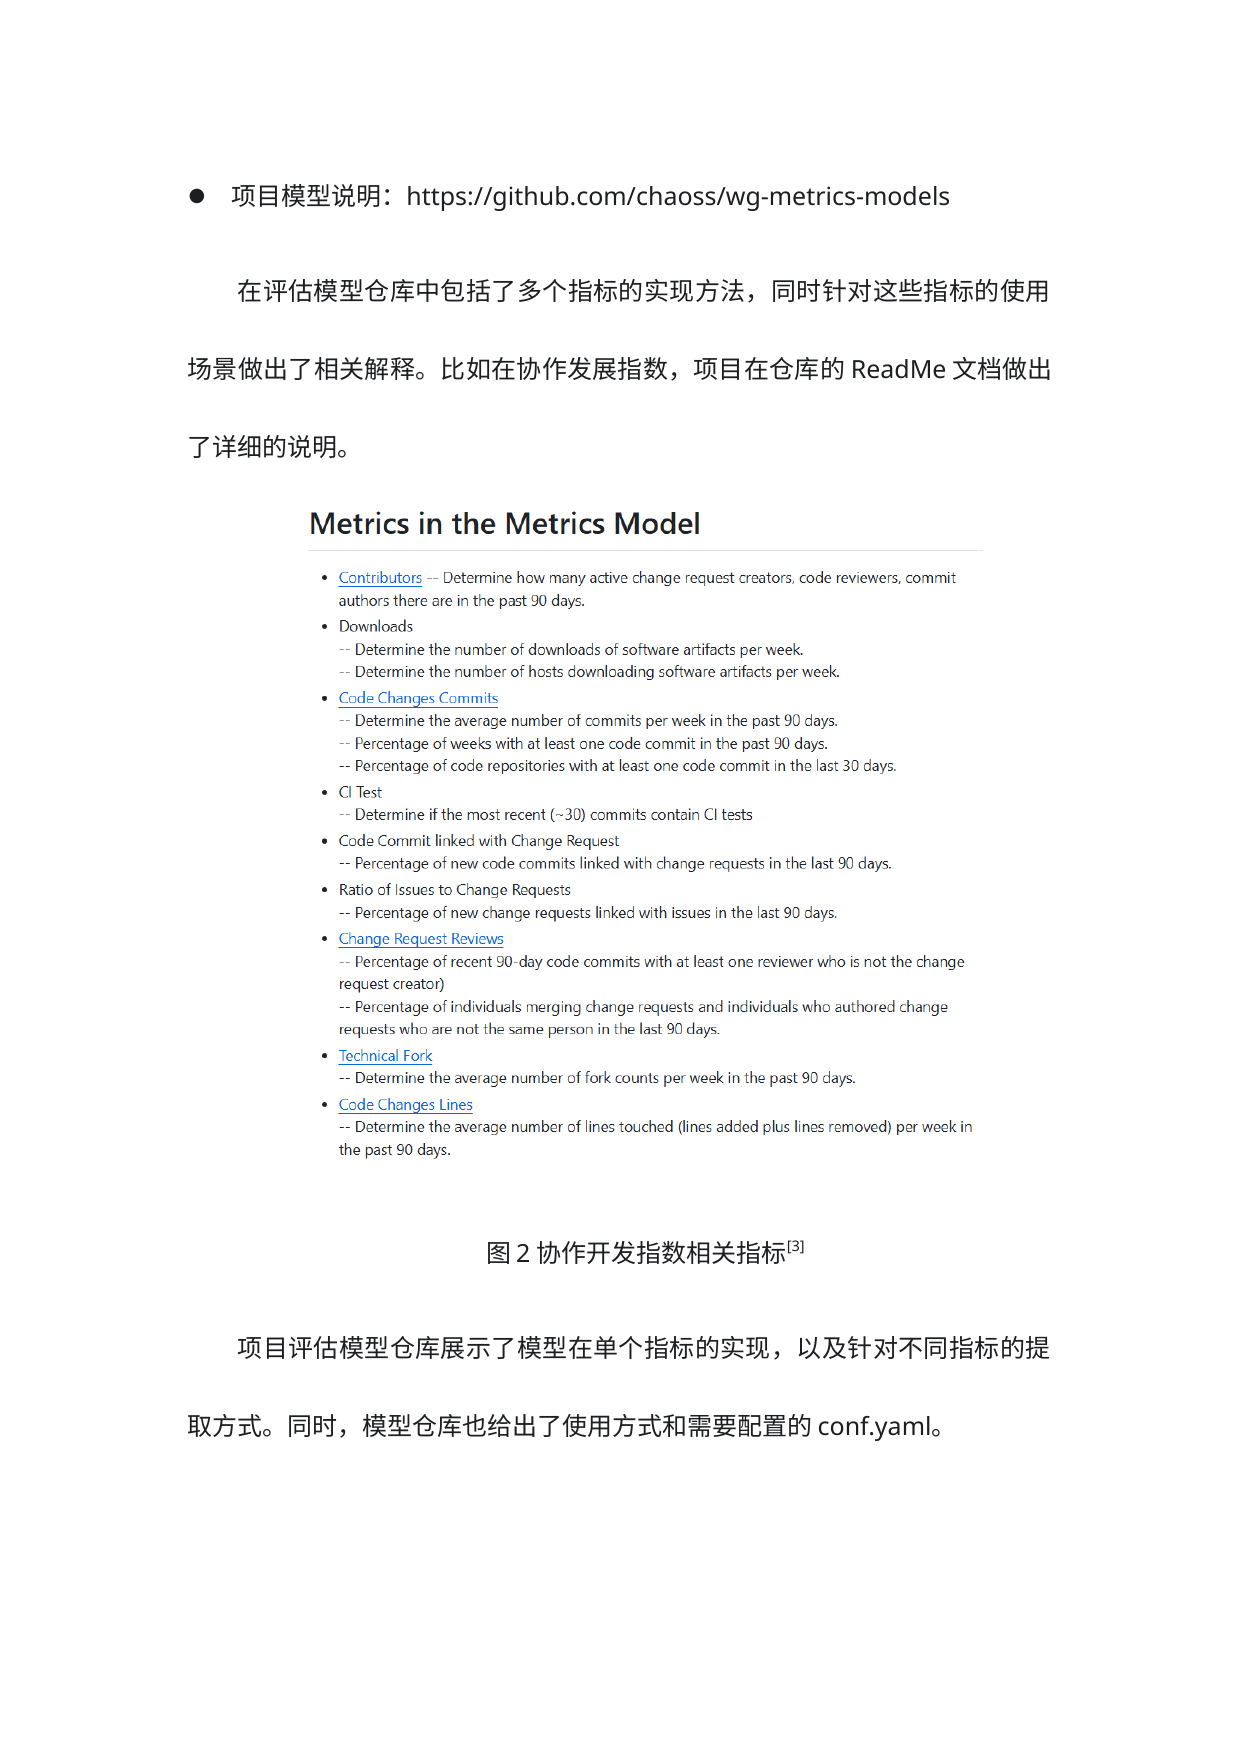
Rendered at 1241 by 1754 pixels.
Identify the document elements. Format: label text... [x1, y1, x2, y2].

picture [302, 507, 988, 1176]
text 图2 协作开发指数相关指标[3] [187, 1219, 1053, 1284]
text 在评估模型仓库中包括了多个指标的实现方法，同时针对这些指标的使用场景做出了相关解释。比如在协作发展指数，项目在仓库的ReadMe文档做出了详细的说明。 [187, 257, 1053, 478]
list 项目模型说明：https://github.com/chaoss/wg-metrics-models [187, 162, 1053, 227]
text 项目评估模型仓库展示了模型在单个指标的实现，以及针对不同指标的提取方式。同时，模型仓库也给出了使用方式和需要配置的conf.yaml。 [187, 1314, 1053, 1457]
